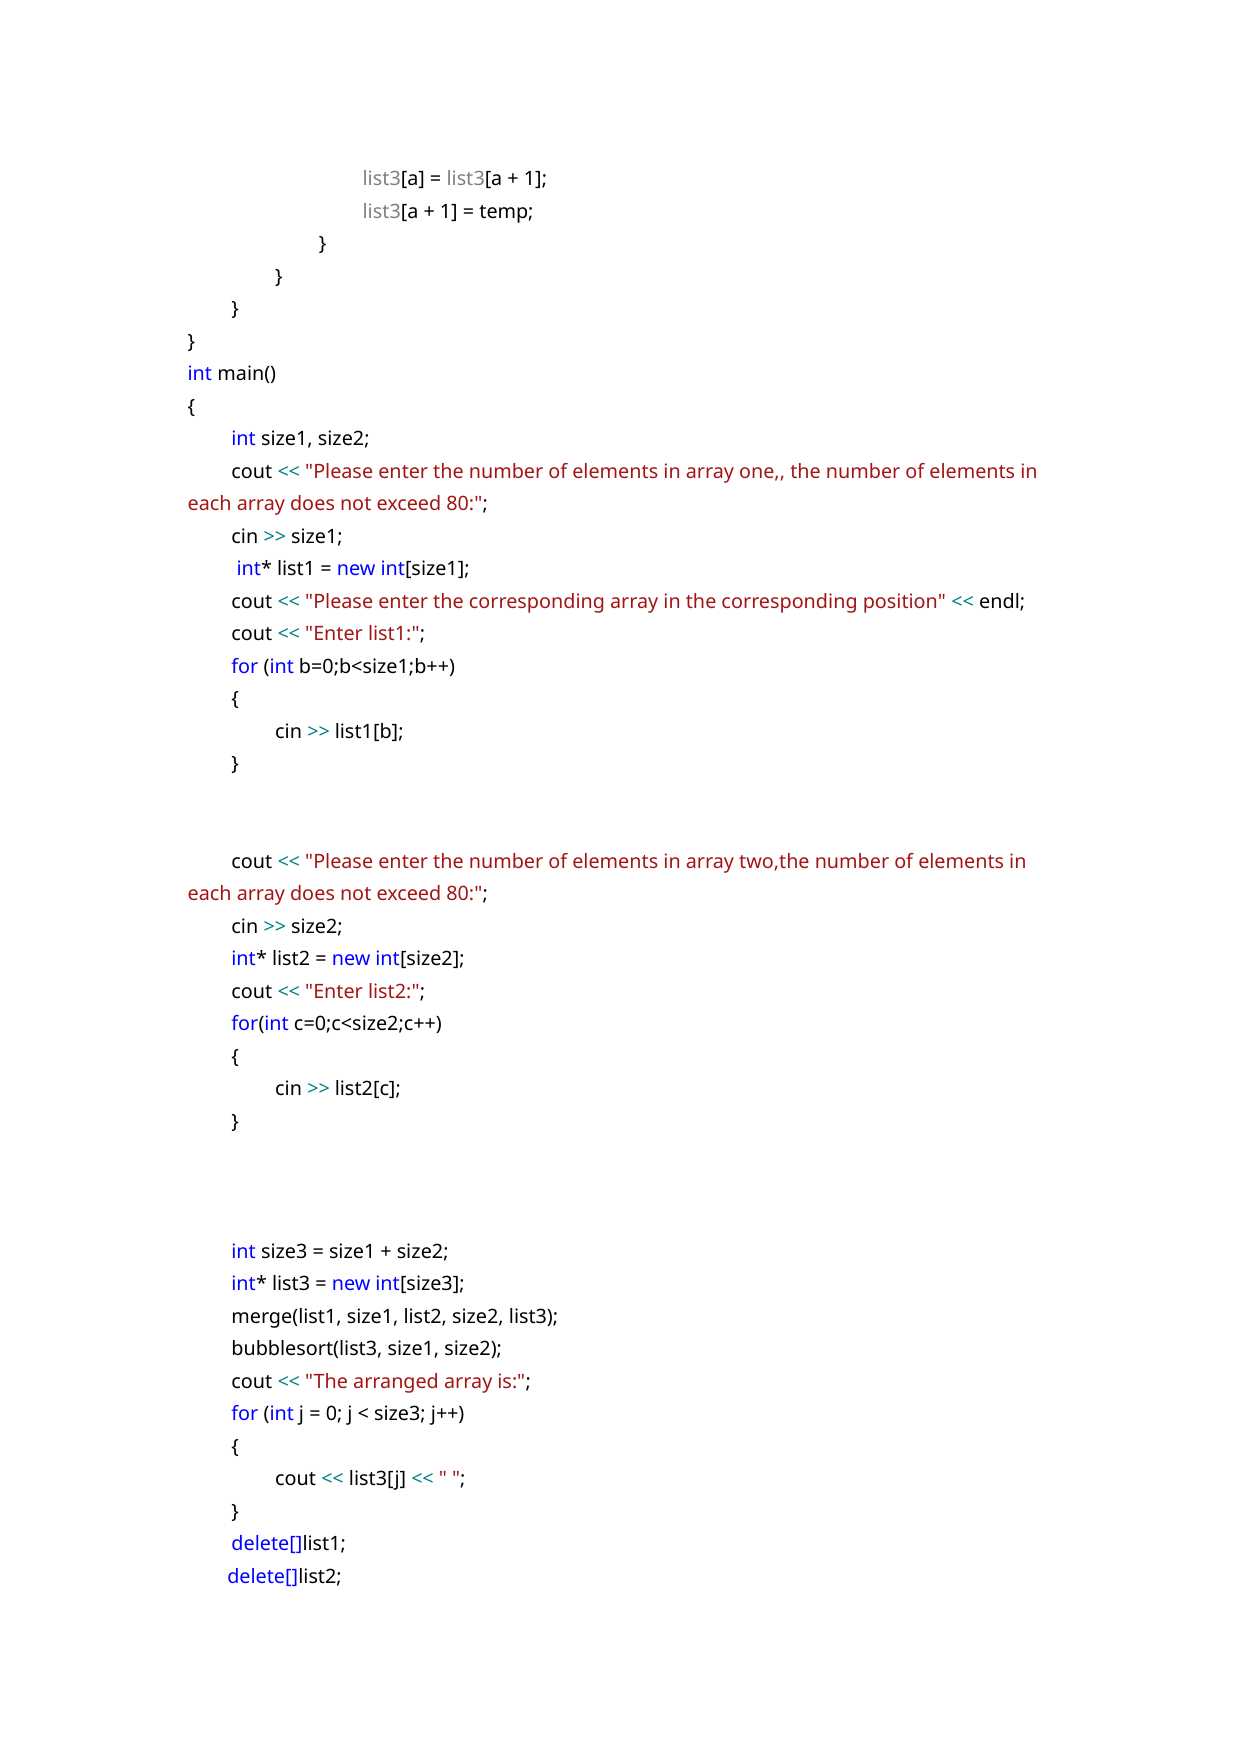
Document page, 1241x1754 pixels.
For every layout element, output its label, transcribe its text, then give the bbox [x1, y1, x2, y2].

text } [187, 1104, 1053, 1137]
text } [187, 292, 1053, 324]
text } [187, 1494, 1053, 1527]
text cin >> size2; [187, 909, 1053, 942]
text merge(list1, size1, list2, size2, list3); [187, 1299, 1053, 1332]
text { [187, 682, 1053, 714]
text } [187, 324, 1053, 357]
text int main() [187, 357, 1053, 389]
text cin >> list2[c]; [187, 1072, 1053, 1104]
text } [187, 227, 1053, 259]
text int* list2 = new int[size2]; [187, 942, 1053, 974]
text cout << "Enter list2:"; [187, 974, 1053, 1007]
text int size3 = size1 + size2; [187, 1234, 1053, 1267]
text int* list1 = new int[size1]; [187, 552, 1053, 584]
text for (int j = 0; j < size3; j++) [187, 1397, 1053, 1429]
text list3[a] = list3[a + 1]; [187, 162, 1053, 194]
text cout << list3[j] << " "; [187, 1462, 1053, 1494]
text for (int b=0;b<size1;b++) [187, 649, 1053, 682]
text { [187, 389, 1053, 422]
text } [187, 747, 1053, 779]
text int size1, size2; [187, 422, 1053, 454]
text { [187, 1039, 1053, 1072]
text list3[a + 1] = temp; [187, 194, 1053, 227]
text } [187, 259, 1053, 292]
text cout << "Please enter the number of elements in array one,, the number of elements in each array does not exceed 80:"; [187, 454, 1053, 519]
text cin >> size1; [187, 519, 1053, 552]
text cout << "Please enter the number of elements in array two,the number of elements in each array does not exceed 80:"; [187, 844, 1053, 909]
text delete[]list2; [187, 1559, 1053, 1592]
text { [187, 1429, 1053, 1462]
text for(int c=0;c<size2;c++) [187, 1007, 1053, 1039]
text delete[]list1; [187, 1527, 1053, 1559]
text cout << "The arranged array is:"; [187, 1364, 1053, 1397]
text cin >> list1[b]; [187, 714, 1053, 747]
text bubblesort(list3, size1, size2); [187, 1332, 1053, 1364]
text cout << "Please enter the corresponding array in the corresponding position" << endl; [187, 584, 1053, 617]
text int* list3 = new int[size3]; [187, 1267, 1053, 1299]
text cout << "Enter list1:"; [187, 617, 1053, 649]
